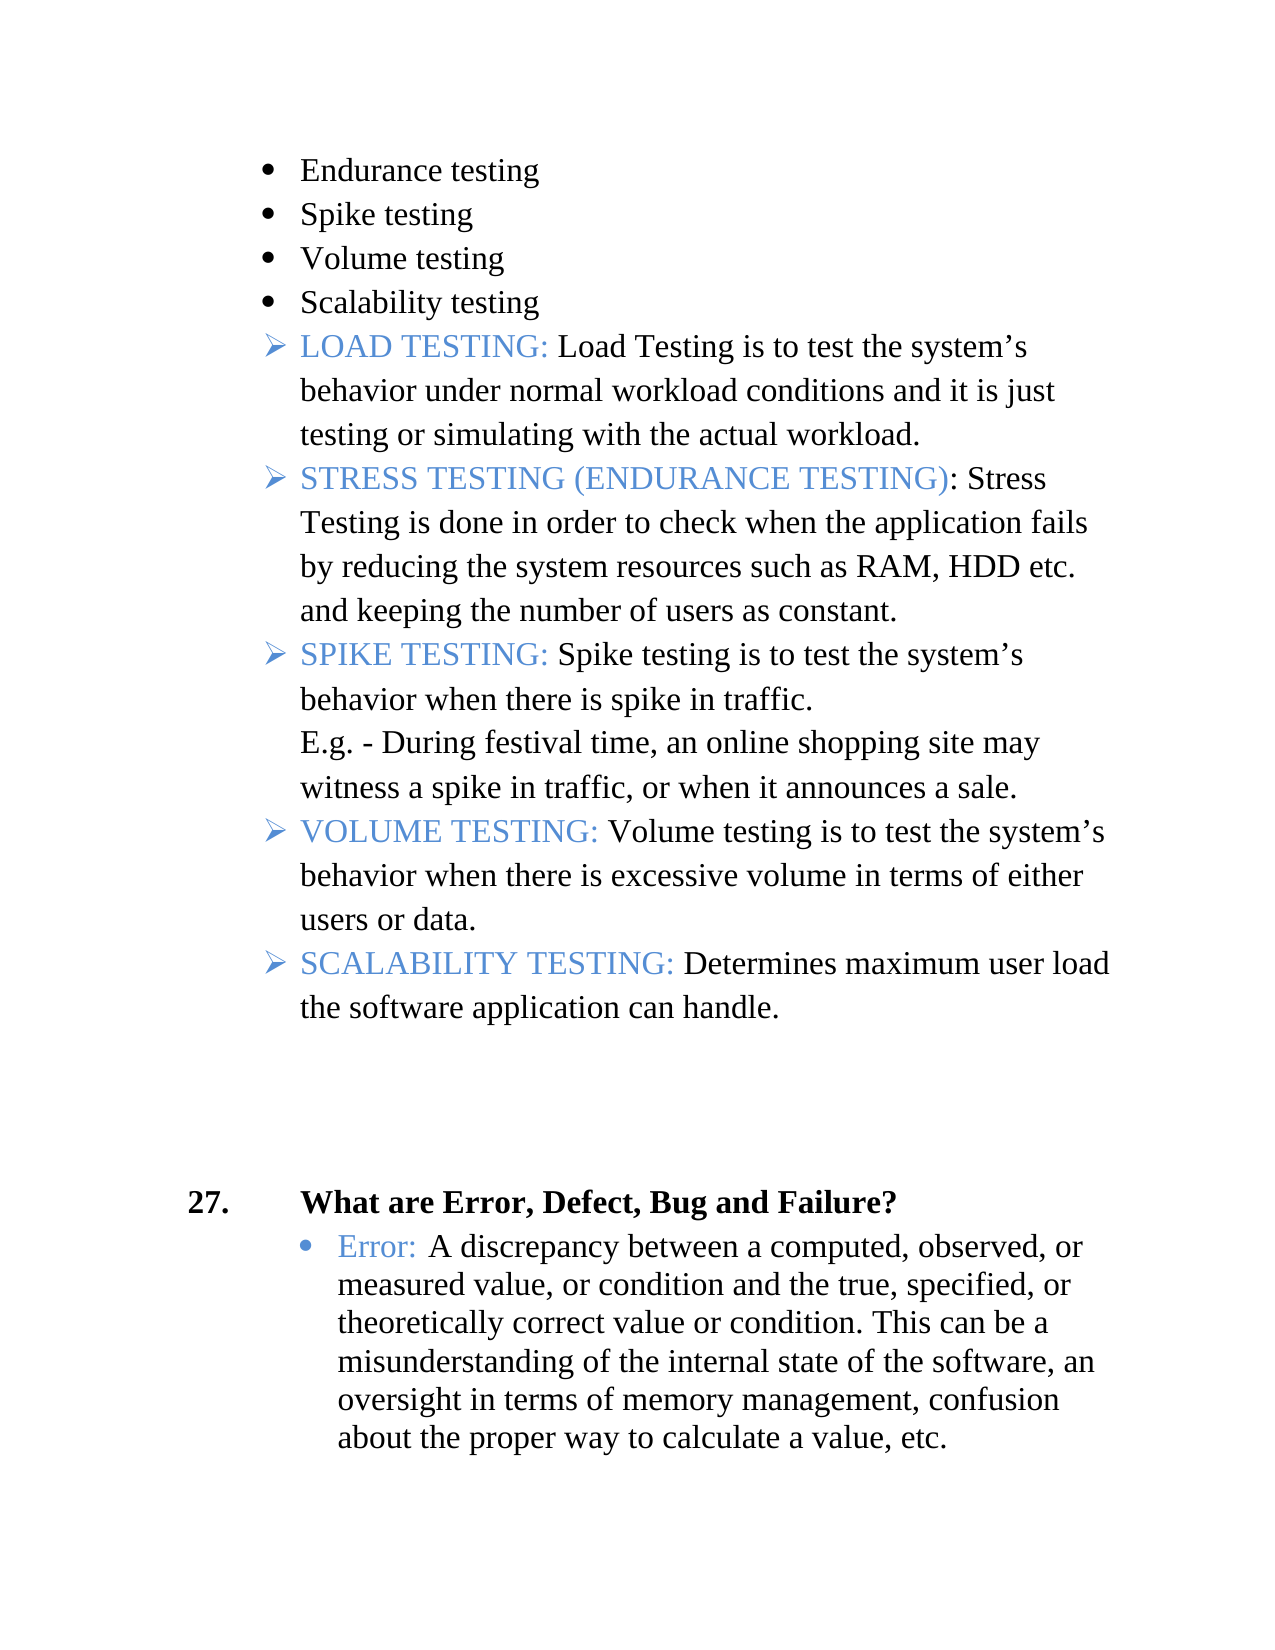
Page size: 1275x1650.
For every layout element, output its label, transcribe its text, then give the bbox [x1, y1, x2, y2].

list SPIKE TESTING: Spike testing is to test the system’s behavior when there is spike in traffic. [262, 635, 1125, 717]
list What are Error, Defect, Bug and Failure? [187, 1182, 1125, 1220]
list VOLUME TESTING: Volume testing is to test the system’s behavior when there is excessive volume in terms of either users or data. [262, 811, 1125, 937]
list Spike testing [262, 194, 1125, 232]
list Scalability testing [262, 282, 1125, 321]
list Volume testing [262, 238, 1125, 276]
list SCALABILITY TESTING: Determines maximum user load the software application can handle. [262, 943, 1125, 1026]
list Endurance testing [262, 150, 1125, 188]
list Error: A discrepancy between a computed, observed, or measured value, or condition and the true, specified, or theoretically correct value or condition. This can be a misunderstanding of the internal state of the software, an oversight in terms of memory management, confusion about the proper way to calculate a value, etc. [300, 1226, 1125, 1456]
list STRESS TESTING (ENDURANCE TESTING): Stress Testing is done in order to check when the application fails by reducing the system resources such as RAM, HDD etc. and keeping the number of users as constant. [262, 458, 1125, 629]
list LOAD TESTING: Load Testing is to test the system’s behavior under normal workload conditions and it is just testing or simulating with the actual workload. [262, 326, 1125, 453]
list E.g. - During festival time, an online shopping site may witness a spike in traffic, or when it announces a sale. [300, 723, 1125, 805]
